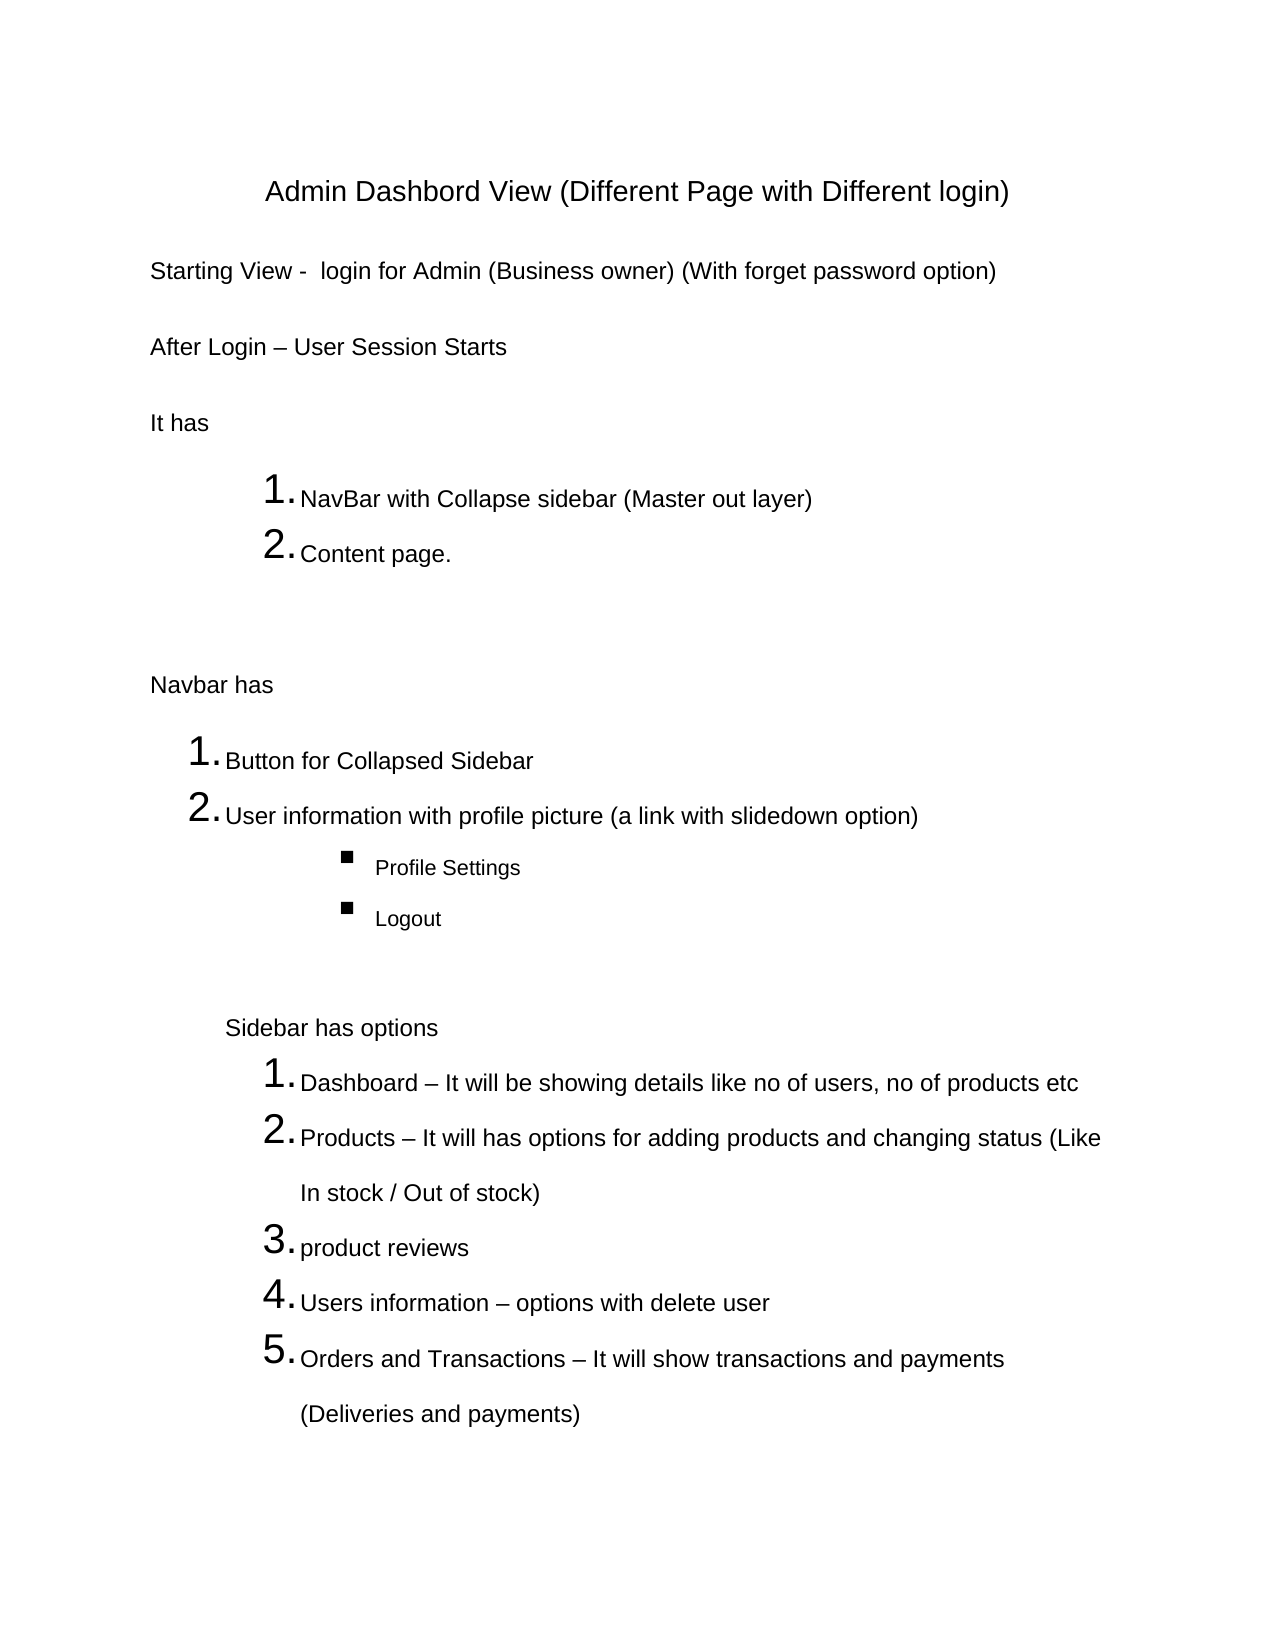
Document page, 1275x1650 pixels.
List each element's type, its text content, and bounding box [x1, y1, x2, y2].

list Users information – options with delete user [262, 1269, 1125, 1317]
list Content page. [262, 520, 1125, 568]
text It has [150, 389, 1125, 437]
text After Login – User Session Starts [150, 313, 1125, 361]
list NavBar with Collapse sidebar (Master out layer) [262, 465, 1125, 513]
list Products – It will has options for adding products and changing status (Like In stock / Out of stock) [262, 1104, 1125, 1207]
list product reviews [262, 1214, 1125, 1262]
list User information with profile picture (a link with slidedown option) [187, 782, 1125, 830]
list Sidebar has options [225, 994, 1125, 1042]
list Logout [337, 888, 1125, 932]
list Orders and Transactions – It will show transactions and payments [262, 1324, 1125, 1372]
text Starting View - login for Admin (Business owner) (With forget password option) [150, 237, 1125, 285]
list Profile Settings [337, 837, 1125, 881]
list Button for Collapsed Sidebar [187, 727, 1125, 775]
text Admin Dashbord View (Different Page with Different login) [150, 150, 1125, 207]
list Dashboard – It will be showing details like no of users, no of products etc [262, 1049, 1125, 1097]
text Navbar has [150, 651, 1125, 699]
list (Deliveries and payments) [300, 1379, 1125, 1427]
